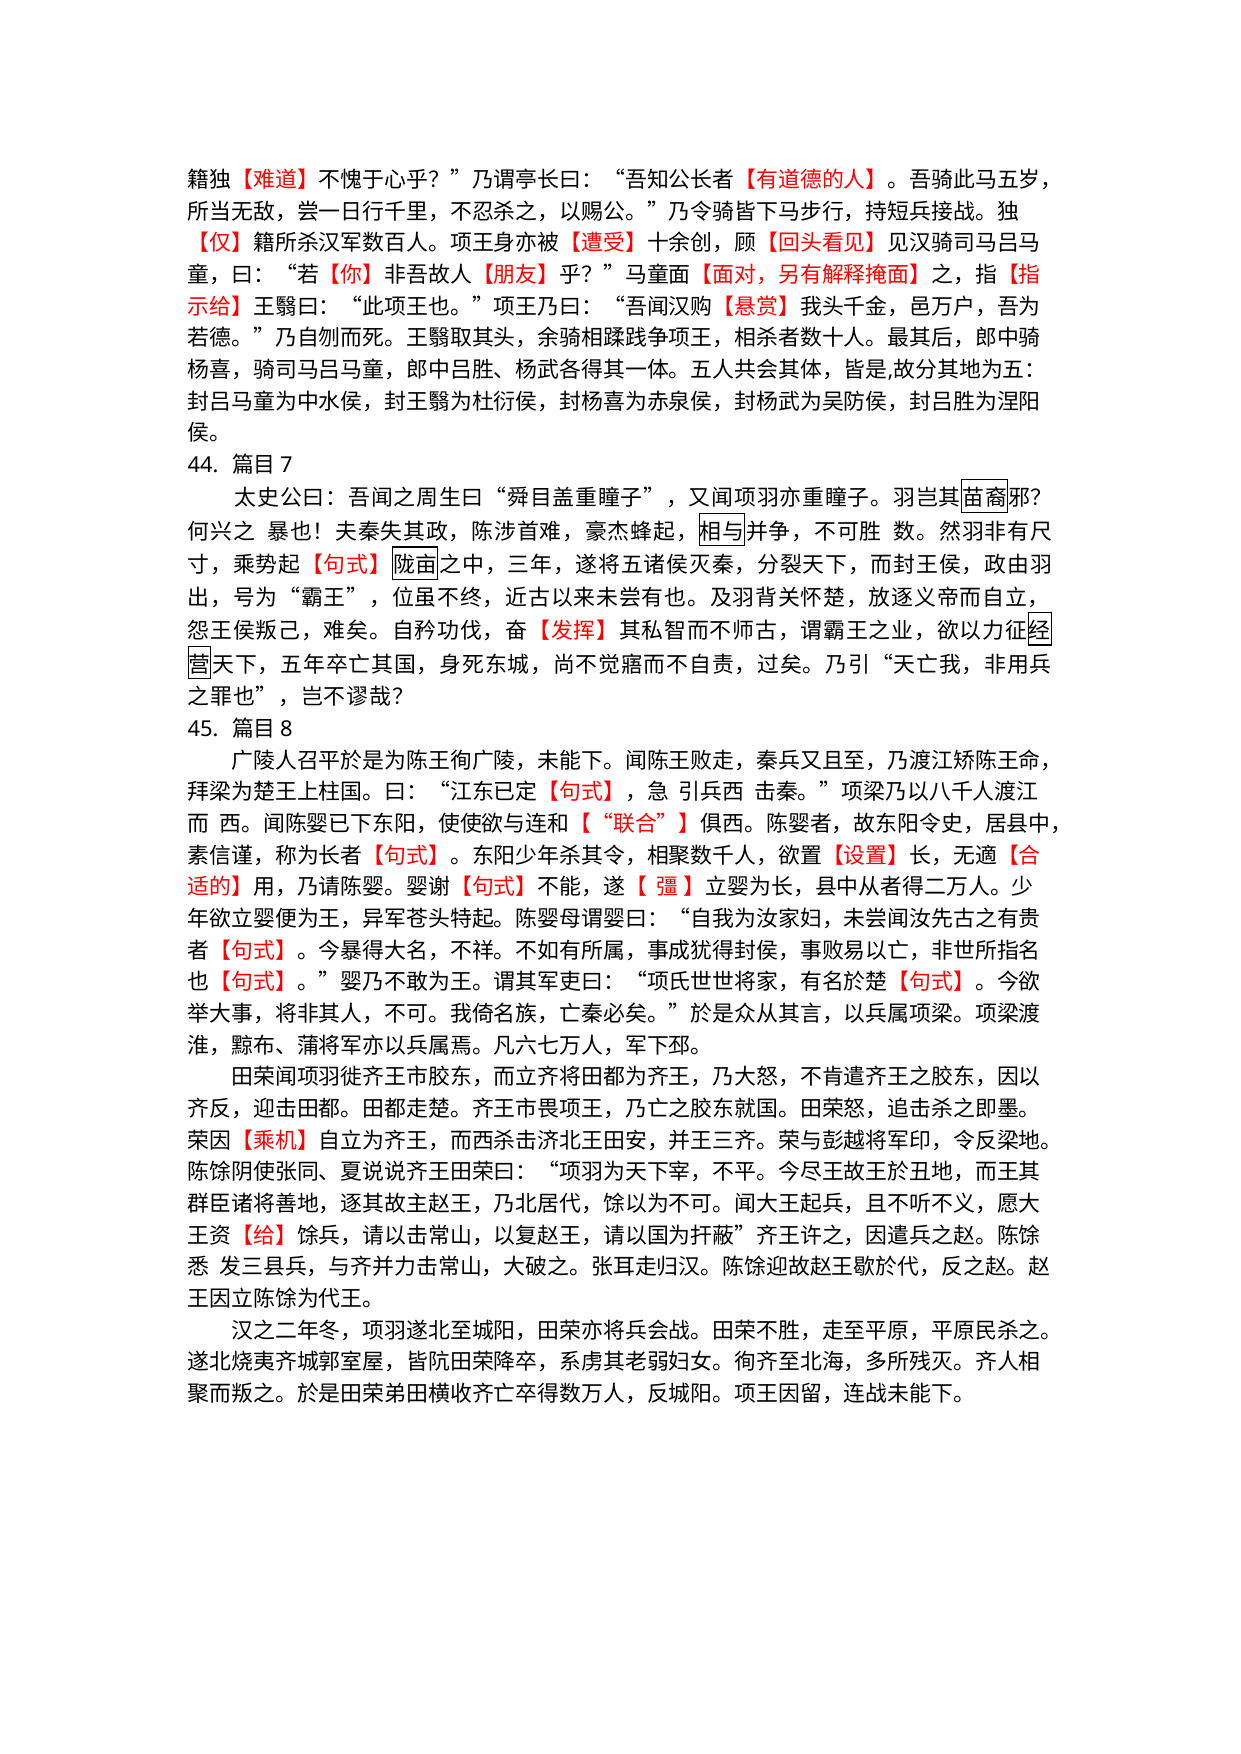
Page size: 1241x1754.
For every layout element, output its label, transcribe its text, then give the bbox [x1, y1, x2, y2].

subtitle 篇目7 [187, 447, 1053, 479]
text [187, 162, 1053, 447]
text 广陵人召平於是为陈王徇广陵，未能下。闻陈王败走，秦兵又且至，乃渡江矫陈王命，拜梁为楚王上柱国。曰：“江东已定【句式】，急 引兵西 击秦。”项梁乃以八千人渡江而 西。闻陈婴已下东阳，使使欲与连和【“联合”】俱西。陈婴者，故东阳令史，居县中，素信谨，称为长者【句式】。东阳少年杀其令，相聚数千人，欲置【设置】长，无適【合适的】用，乃请陈婴。婴谢【句式】不能，遂【 彊 】立婴为长，县中从者得二万人。少年欲立婴便为王，异军苍头特起。陈婴母谓婴曰：“自我为汝家妇，未尝闻汝先古之有贵者【句式】。今暴得大名，不祥。不如有所属，事成犹得封侯，事败易以亡，非世所指名也【句式】。”婴乃不敢为王。谓其军吏曰：“项氏世世将家，有名於楚【句式】。今欲举大事，将非其人，不可。我倚名族，亡秦必矣。”於是众从其言，以兵属项梁。项梁渡淮，黥布、蒲将军亦以兵属焉。凡六七万人，军下邳。 [187, 743, 1053, 1059]
text 太史公曰：吾闻之周生曰“舜目盖重瞳子”，又闻项羽亦重瞳子。羽岂其苗裔邪？何兴之 暴也！夫秦失其政，陈涉首难，豪杰蜂起，相与并争，不可胜 数。然羽非有尺寸，乘势起【句式】陇亩之中，三年，遂将五诸侯灭秦，分裂天下，而封王侯，政由羽出，号为“霸王”，位虽不终，近古以来未尝有也。及羽背关怀楚，放逐义帝而自立，怨王侯叛己，难矣。自矜功伐，奋【发挥】其私智而不师古，谓霸王之业，欲以力征经营天下，五年卒亡其国，身死东城，尚不觉寤而不自责，过矣。乃引“天亡我，非用兵之罪也”，岂不谬哉？ [187, 479, 1053, 711]
text 田荣闻项羽徙齐王市胶东，而立齐将田都为齐王，乃大怒，不肯遣齐王之胶东，因以齐反，迎击田都。田都走楚。齐王市畏项王，乃亡之胶东就国。田荣怒，追击杀之即墨。荣因【乘机】自立为齐王，而西杀击济北王田安，并王三齐。荣与彭越将军印，令反梁地。陈馀阴使张同、夏说说齐王田荣曰：“项羽为天下宰，不平。今尽王故王於丑地，而王其群臣诸将善地，逐其故主赵王，乃北居代，馀以为不可。闻大王起兵，且不听不义，愿大王资【给】馀兵，请以击常山，以复赵王，请以国为扞蔽”齐王许之，因遣兵之赵。陈馀悉 发三县兵，与齐并力击常山，大破之。张耳走归汉。陈馀迎故赵王歇於代，反之赵。赵王因立陈馀为代王。 [187, 1059, 1053, 1313]
subtitle 篇目8 [187, 711, 1053, 743]
text 汉之二年冬，项羽遂北至城阳，田荣亦将兵会战。田荣不胜，走至平原，平原民杀之。遂北烧夷齐城郭室屋，皆阬田荣降卒，系虏其老弱妇女。徇齐至北海，多所残灭。齐人相聚而叛之。於是田荣弟田横收齐亡卒得数万人，反城阳。项王因留，连战未能下。 [187, 1313, 1053, 1408]
